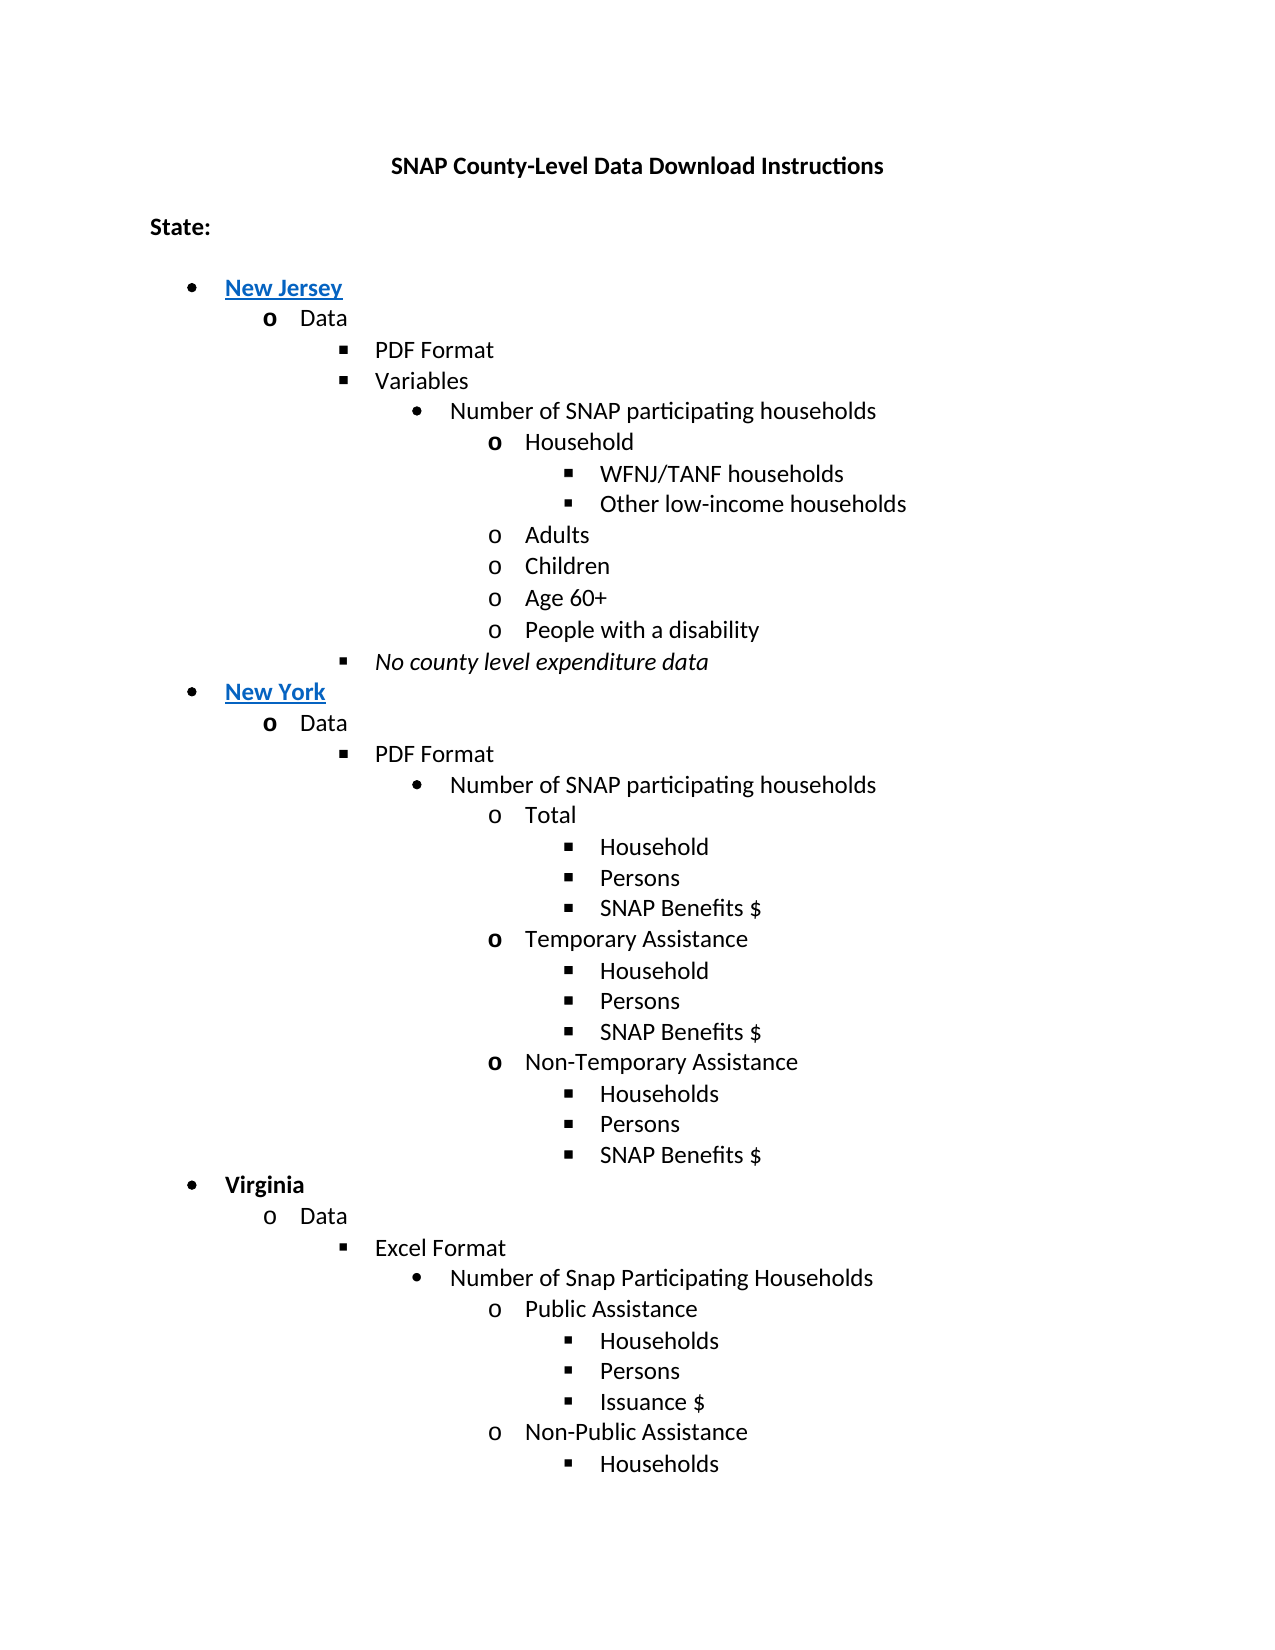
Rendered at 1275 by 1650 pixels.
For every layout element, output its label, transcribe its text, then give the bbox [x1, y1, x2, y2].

text State: [150, 211, 1125, 242]
list No county level expenditure data [337, 646, 1125, 676]
list Total [487, 800, 1125, 831]
list PDF Format [337, 334, 1125, 365]
list Household [562, 955, 1125, 985]
list PDF Format [337, 739, 1125, 769]
list Issuance $ [562, 1386, 1125, 1416]
list Data [262, 707, 1125, 739]
list Persons [562, 862, 1125, 892]
list Persons [562, 1355, 1125, 1386]
list New Jersey [187, 272, 1125, 303]
list Non-Temporary Assistance [487, 1046, 1125, 1078]
list Children [487, 551, 1125, 582]
list Number of SNAP participating households [412, 769, 1125, 800]
list Households [562, 1325, 1125, 1355]
list Variables [337, 365, 1125, 395]
list Households [562, 1448, 1125, 1479]
list Temporary Assistance [487, 923, 1125, 955]
list Adults [487, 519, 1125, 551]
list Household [487, 426, 1125, 458]
list Virginia [187, 1170, 1125, 1200]
list SNAP Benefits $ [562, 1016, 1125, 1046]
list Household [562, 831, 1125, 862]
list Other low-income households [562, 488, 1125, 519]
list SNAP Benefits $ [562, 892, 1125, 923]
list People with a disability [487, 614, 1125, 646]
list Data [262, 1200, 1125, 1232]
text SNAP County-Level Data Download Instructions [150, 150, 1125, 181]
list New York [187, 676, 1125, 707]
list Persons [562, 1109, 1125, 1139]
list Public Assistance [487, 1293, 1125, 1325]
list Households [562, 1078, 1125, 1109]
list Excel Format [337, 1232, 1125, 1262]
list Persons [562, 985, 1125, 1016]
list Age 60+ [487, 582, 1125, 614]
list Number of Snap Participating Households [412, 1262, 1125, 1293]
list Number of SNAP participating households [412, 395, 1125, 426]
list Non-Public Assistance [487, 1416, 1125, 1448]
list Data [262, 303, 1125, 334]
list SNAP Benefits $ [562, 1139, 1125, 1170]
list WFNJ/TANF households [562, 458, 1125, 488]
